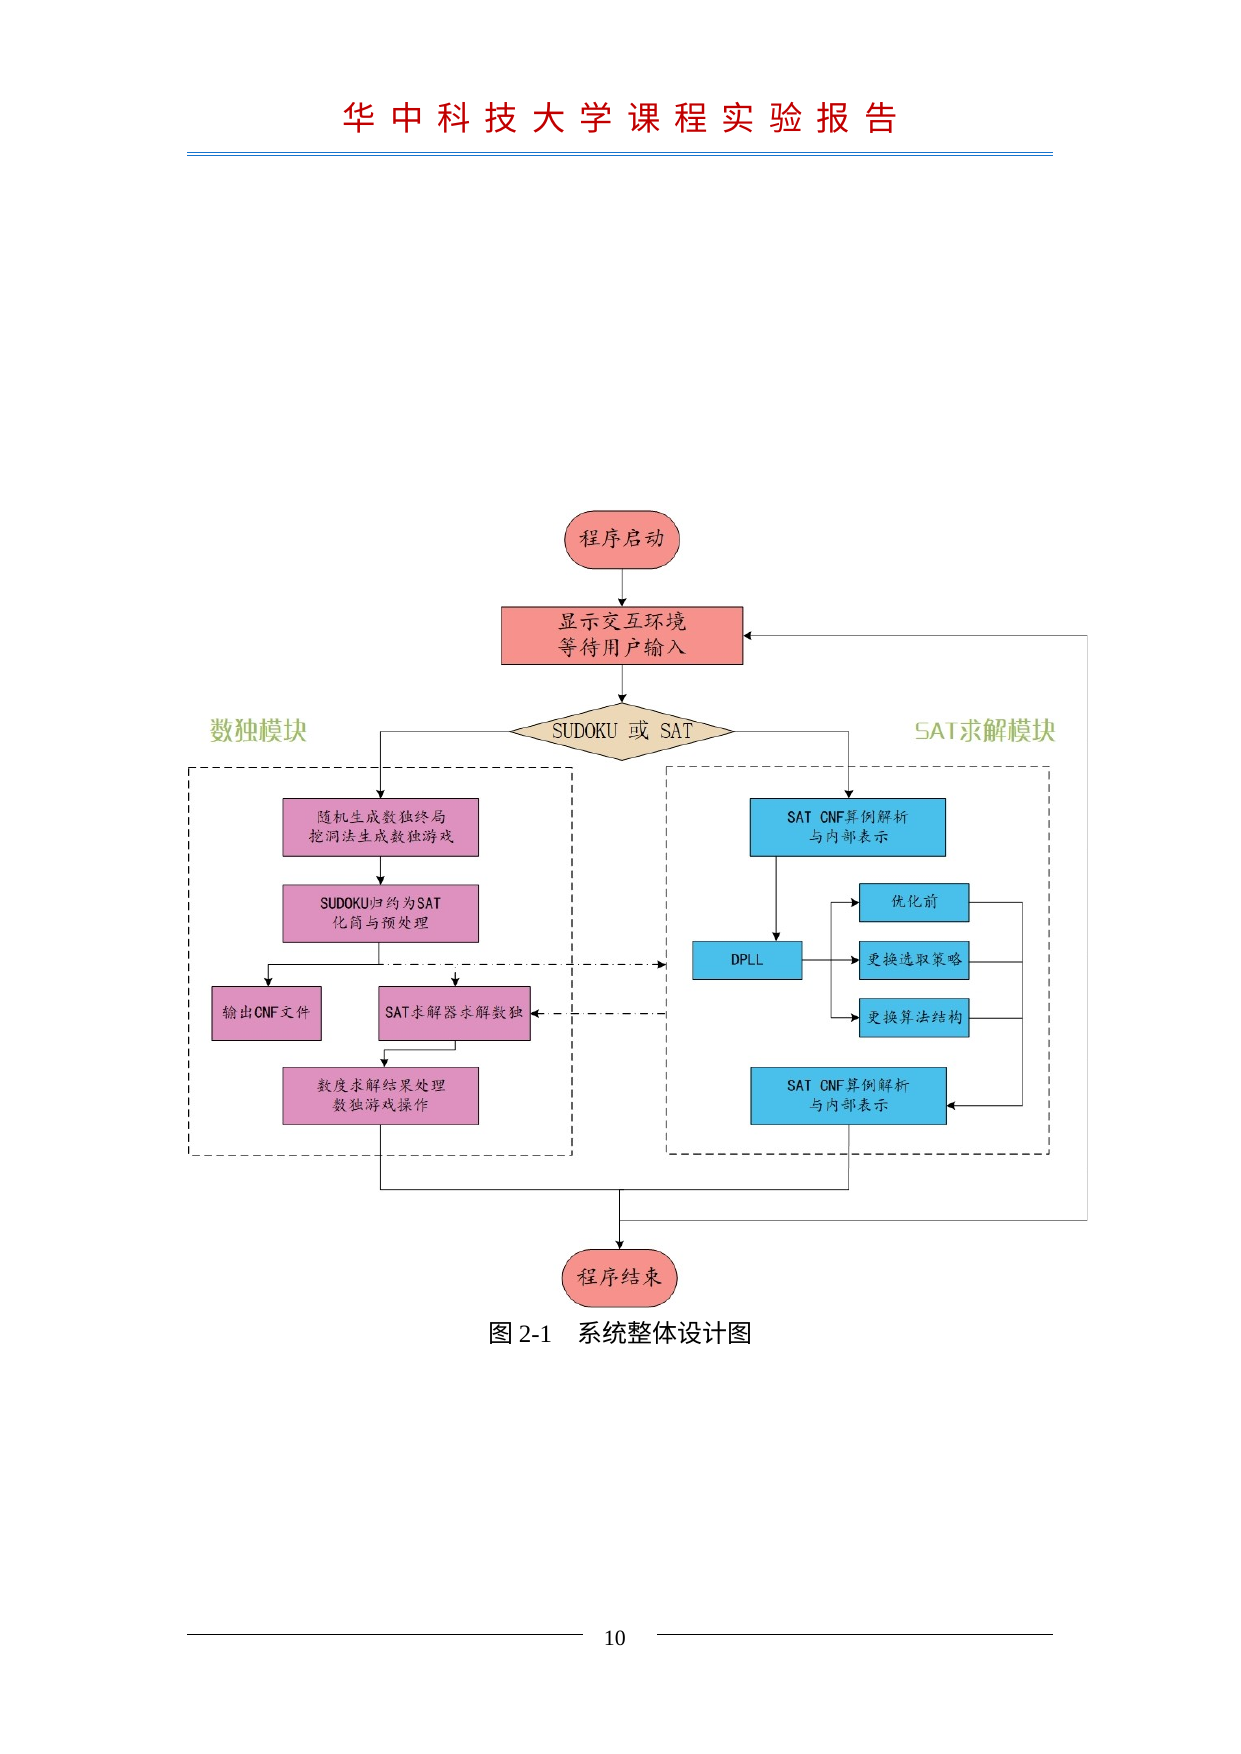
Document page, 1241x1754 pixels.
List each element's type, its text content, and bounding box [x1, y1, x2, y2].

subtitle 华 中 科 技 大 学 课 程 实 验 报 告 [142, 92, 1098, 140]
picture [188, 509, 1088, 1308]
